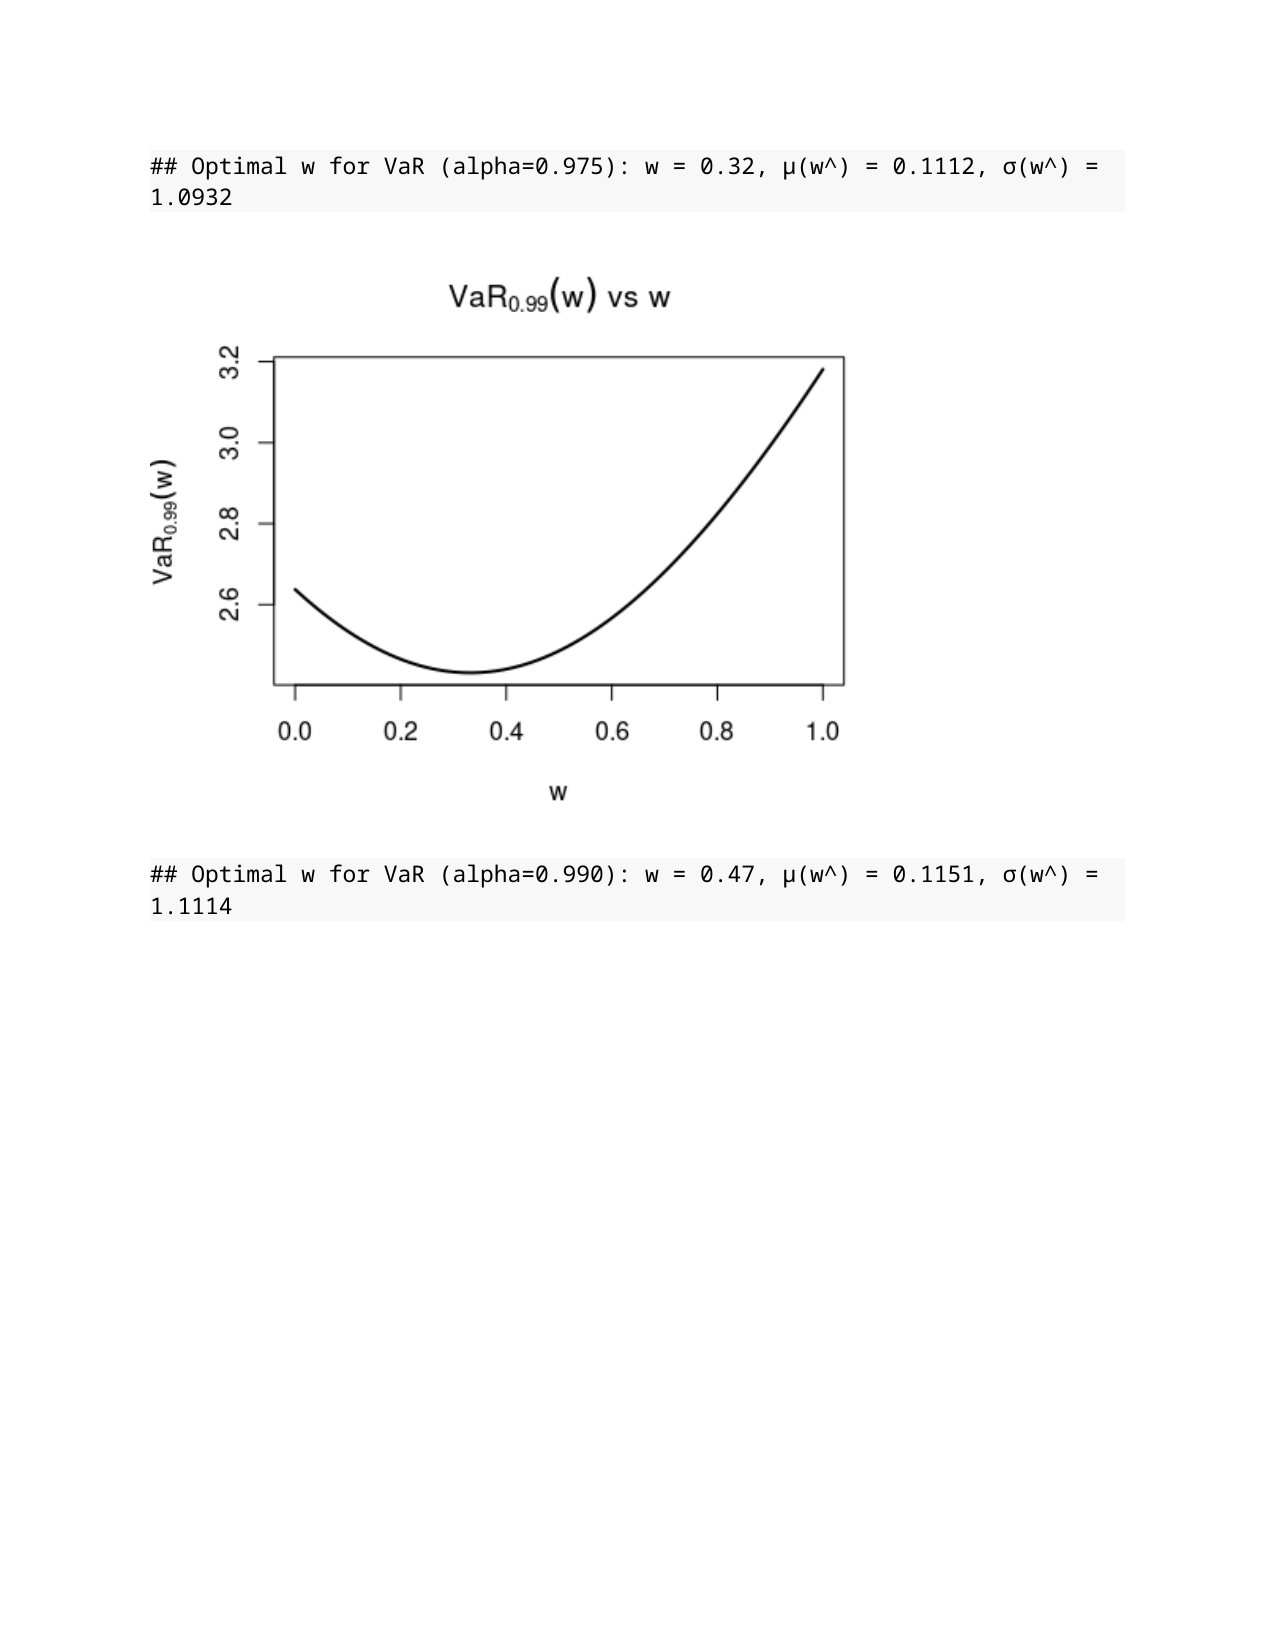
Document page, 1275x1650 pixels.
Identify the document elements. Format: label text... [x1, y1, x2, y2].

text ## Optimal w for VaR (alpha=0.975): w = 0.32, µ(w^) = 0.1112, σ(w^) = 1.0932 [150, 150, 1125, 212]
picture [150, 233, 908, 840]
text ## Optimal w for VaR (alpha=0.990): w = 0.47, µ(w^) = 0.1151, σ(w^) = 1.1114 [150, 858, 1125, 921]
